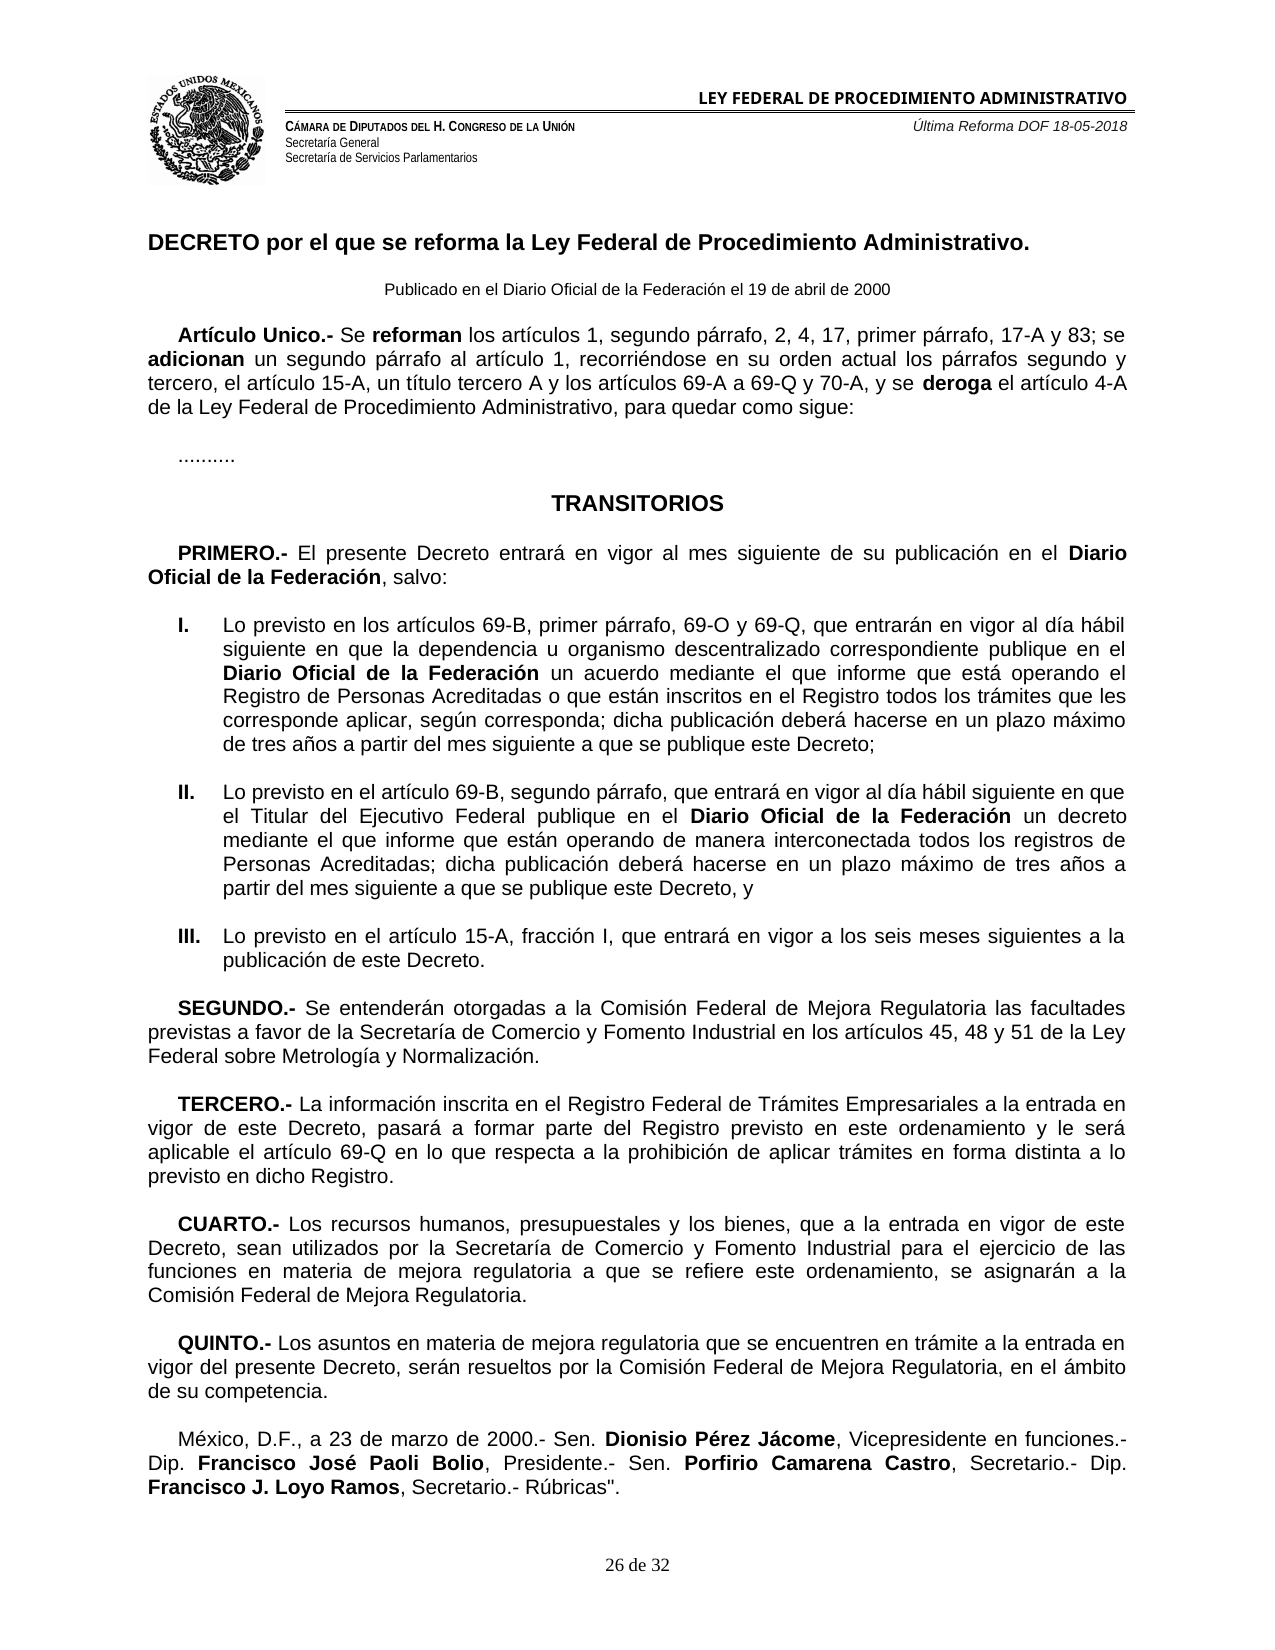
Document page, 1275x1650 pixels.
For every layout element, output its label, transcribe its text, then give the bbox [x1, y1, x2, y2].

text .......... [148, 442, 1127, 466]
text QUINTO.- Los asuntos en materia de mejora regulatoria que se encuentren en trámite a la entrada en vigor del presente Decreto, serán resueltos por la Comisión Federal de Mejora Regulatoria, en el ámbito de su competencia. [148, 1331, 1127, 1403]
text PRIMERO.- El presente Decreto entrará en vigor al mes siguiente de su publicación en el Diario Oficial de la Federación, salvo: [148, 541, 1127, 588]
text I. Lo previsto en los artículos 69-B, primer párrafo, 69-O y 69-Q, que entrarán en vigor al día hábil siguiente en que la dependencia u organismo descentralizado correspondiente publique en el Diario Oficial de la Federación un acuerdo mediante el que informe que está operando el Registro de Personas Acreditadas o que están inscritos en el Registro todos los trámites que les corresponde aplicar, según corresponda; dicha publicación deberá hacerse en un plazo máximo de tres años a partir del mes siguiente a que se publique este Decreto; [178, 612, 1127, 756]
text II. Lo previsto en el artículo 69-B, segundo párrafo, que entrará en vigor al día hábil siguiente en que el Titular del Ejecutivo Federal publique en el Diario Oficial de la Federación un decreto mediante el que informe que están operando de manera interconectada todos los registros de Personas Acreditadas; dicha publicación deberá hacerse en un plazo máximo de tres años a partir del mes siguiente a que se publique este Decreto, y [178, 780, 1127, 900]
text III. Lo previsto en el artículo 15-A, fracción I, que entrará en vigor a los seis meses siguientes a la publicación de este Decreto. [178, 924, 1127, 972]
text Artículo Unico.- Se reforman los artículos 1, segundo párrafo, 2, 4, 17, primer párrafo, 17-A y 83; se adicionan un segundo párrafo al artículo 1, recorriéndose en su orden actual los párrafos segundo y tercero, el artículo 15-A, un título tercero A y los artículos 69-A a 69-Q y 70-A, y se deroga el artículo 4-A de la Ley Federal de Procedimiento Administrativo, para quedar como sigue: [148, 323, 1127, 418]
text SEGUNDO.- Se entenderán otorgadas a la Comisión Federal de Mejora Regulatoria las facultades previstas a favor de la Secretaría de Comercio y Fomento Industrial en los artículos 45, 48 y 51 de la Ley Federal sobre Metrología y Normalización. [148, 996, 1127, 1068]
text CUARTO.- Los recursos humanos, presupuestales y los bienes, que a la entrada en vigor de este Decreto, sean utilizados por la Secretaría de Comercio y Fomento Industrial para el ejercicio de las funciones en materia de mejora regulatoria a que se refiere este ordenamiento, se asignarán a la Comisión Federal de Mejora Regulatoria. [148, 1211, 1127, 1307]
text DECRETO por el que se reforma la Ley Federal de Procedimiento Administrativo. [148, 229, 1127, 256]
text Publicado en el Diario Oficial de la Federación el 19 de abril de 2000 [148, 279, 1127, 299]
text México, D.F., a 23 de marzo de 2000.- Sen. Dionisio Pérez Jácome, Vicepresidente en funciones.- Dip. Francisco José Paoli Bolio, Presidente.- Sen. Porfirio Camarena Castro, Secretario.- Dip. Francisco J. Loyo Ramos, Secretario.- Rúbricas". [148, 1427, 1127, 1499]
text TRANSITORIOS [148, 490, 1127, 517]
text TERCERO.- La información inscrita en el Registro Federal de Trámites Empresariales a la entrada en vigor de este Decreto, pasará a formar parte del Registro previsto en este ordenamiento y le será aplicable el artículo 69-Q en lo que respecta a la prohibición de aplicar trámites en forma distinta a lo previsto en dicho Registro. [148, 1092, 1127, 1187]
